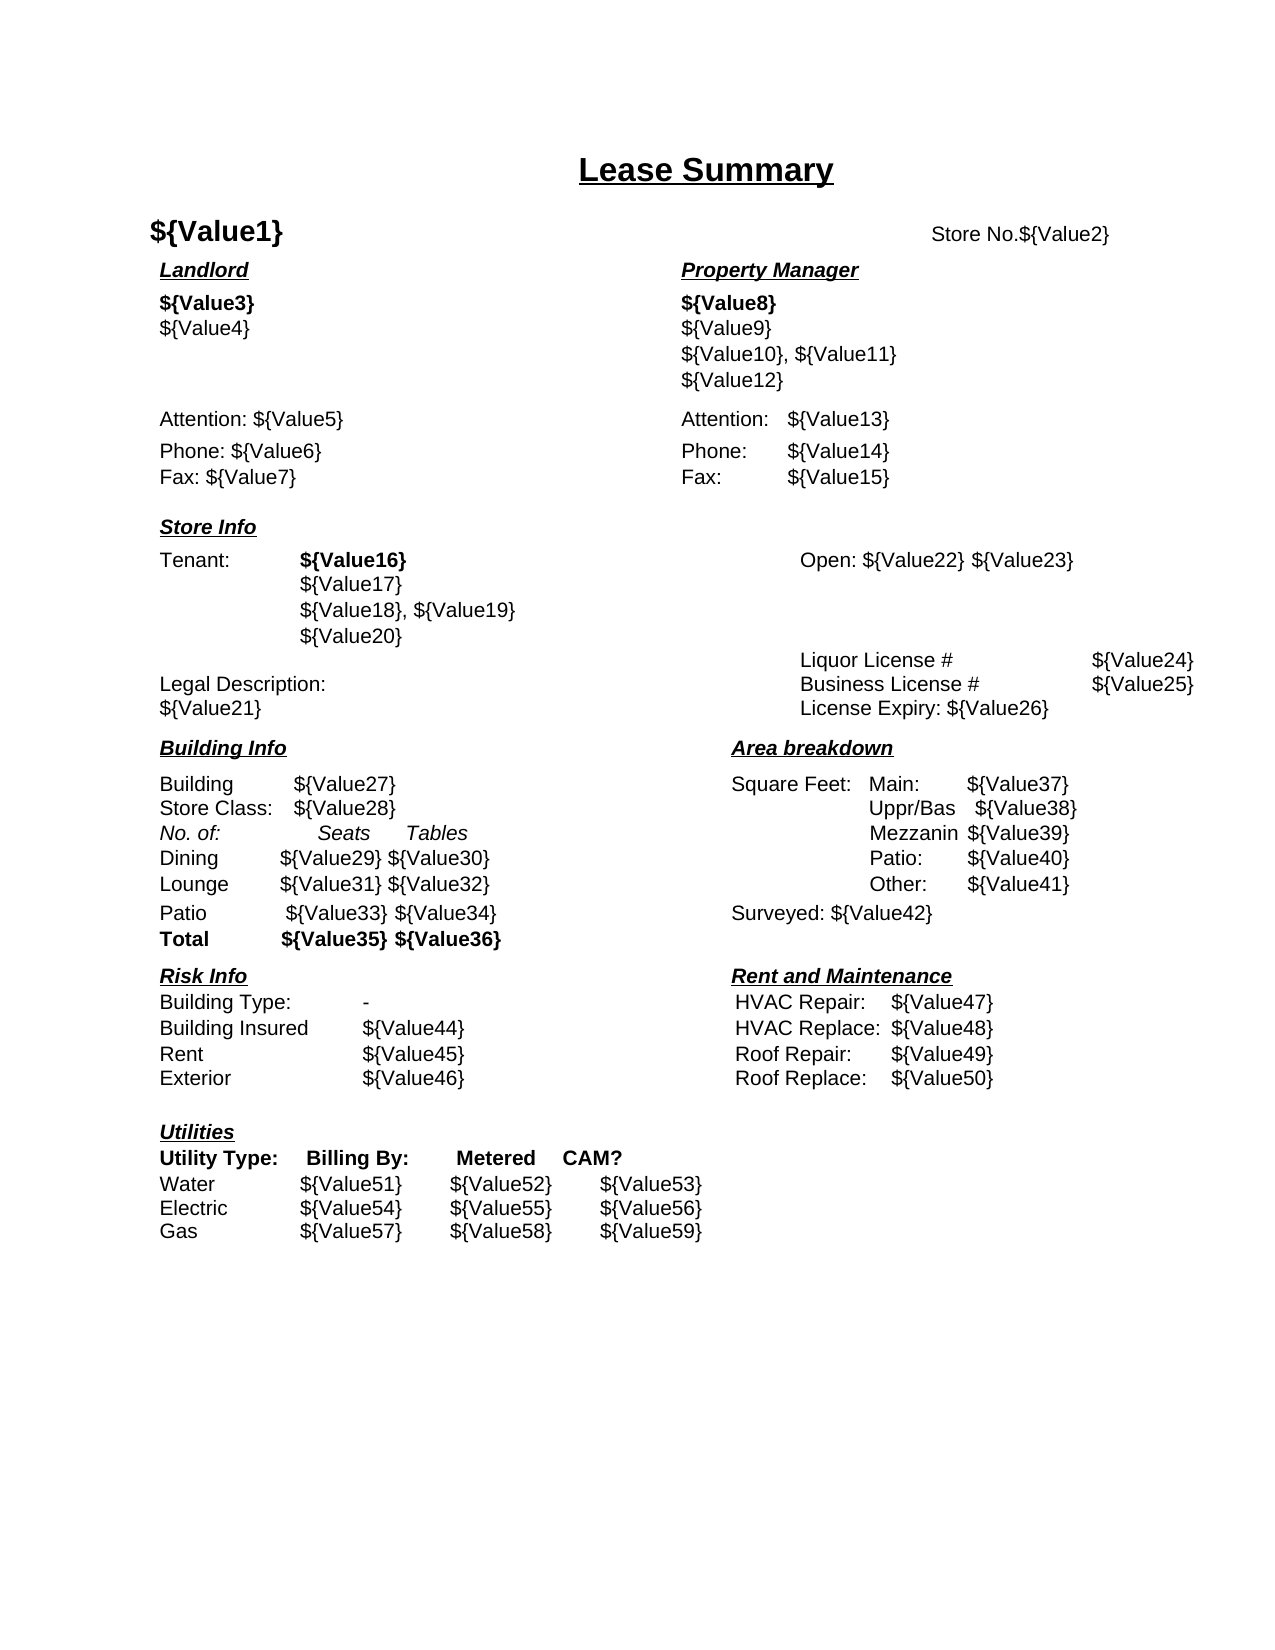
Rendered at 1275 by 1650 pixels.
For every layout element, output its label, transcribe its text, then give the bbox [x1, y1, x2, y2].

text Building Insured ${Value44} HVAC Replace: ${Value48} [150, 1016, 1125, 1039]
text ${Value21} License Expiry: ${Value26} [150, 696, 1125, 719]
text Utilities [150, 1119, 1125, 1143]
text Rent ${Value45} Roof Repair: ${Value49} [150, 1041, 1125, 1065]
text Water ${Value51} ${Value52} ${Value53} [150, 1171, 1125, 1195]
text Fax: ${Value7} Fax: ${Value15} [150, 465, 1125, 489]
text Liquor License # ${Value24} [150, 648, 1125, 672]
text Attention: ${Value5} Attention: ${Value13} [150, 407, 1125, 431]
text ${Value12} [150, 368, 1125, 392]
text ${Value10}, ${Value11} [150, 342, 1125, 366]
text Lease Summary [150, 150, 1125, 188]
text ${Value18}, ${Value19} [150, 598, 1125, 622]
text Phone: ${Value6} Phone: ${Value14} [150, 439, 1125, 463]
text Store Info [150, 514, 1125, 538]
text Tenant: ${Value16} Open: ${Value22} ${Value23} [150, 548, 1125, 572]
text Gas ${Value57} ${Value58} ${Value59} [150, 1219, 1125, 1243]
text ${Value4} ${Value9} [150, 316, 1125, 340]
text No. of: Seats Tables Mezzanin ${Value39} [150, 820, 1125, 844]
text Patio ${Value33} ${Value34} Surveyed: ${Value42} [150, 901, 1125, 925]
text Store Class: ${Value28} Uppr/Bas ${Value38} [150, 796, 1125, 820]
text Electric ${Value54} ${Value55} ${Value56} [150, 1195, 1125, 1219]
text Building Info Area breakdown [150, 735, 1125, 759]
text ${Value20} [150, 624, 1125, 648]
text Exterior ${Value46} Roof Replace: ${Value50} [150, 1065, 1125, 1089]
text Landlord Property Manager [150, 258, 1125, 282]
text Legal Description: Business License # ${Value25} [150, 672, 1125, 696]
text ${Value17} [150, 572, 1125, 596]
text ${Value1} Store No.${Value2} [150, 214, 1125, 247]
text Total ${Value35} ${Value36} [150, 926, 1125, 950]
text Risk Info Rent and Maintenance [150, 964, 1125, 988]
text Building ${Value27} Square Feet: Main: ${Value37} [150, 771, 1125, 795]
text ${Value3} ${Value8} [150, 290, 1125, 314]
text Dining ${Value29} ${Value30} Patio: ${Value40} [150, 846, 1125, 870]
text Building Type: - HVAC Repair: ${Value47} [150, 989, 1125, 1013]
text Lounge ${Value31} ${Value32} Other: ${Value41} [150, 872, 1125, 896]
text Utility Type: Billing By: Metered CAM? [150, 1145, 1125, 1169]
